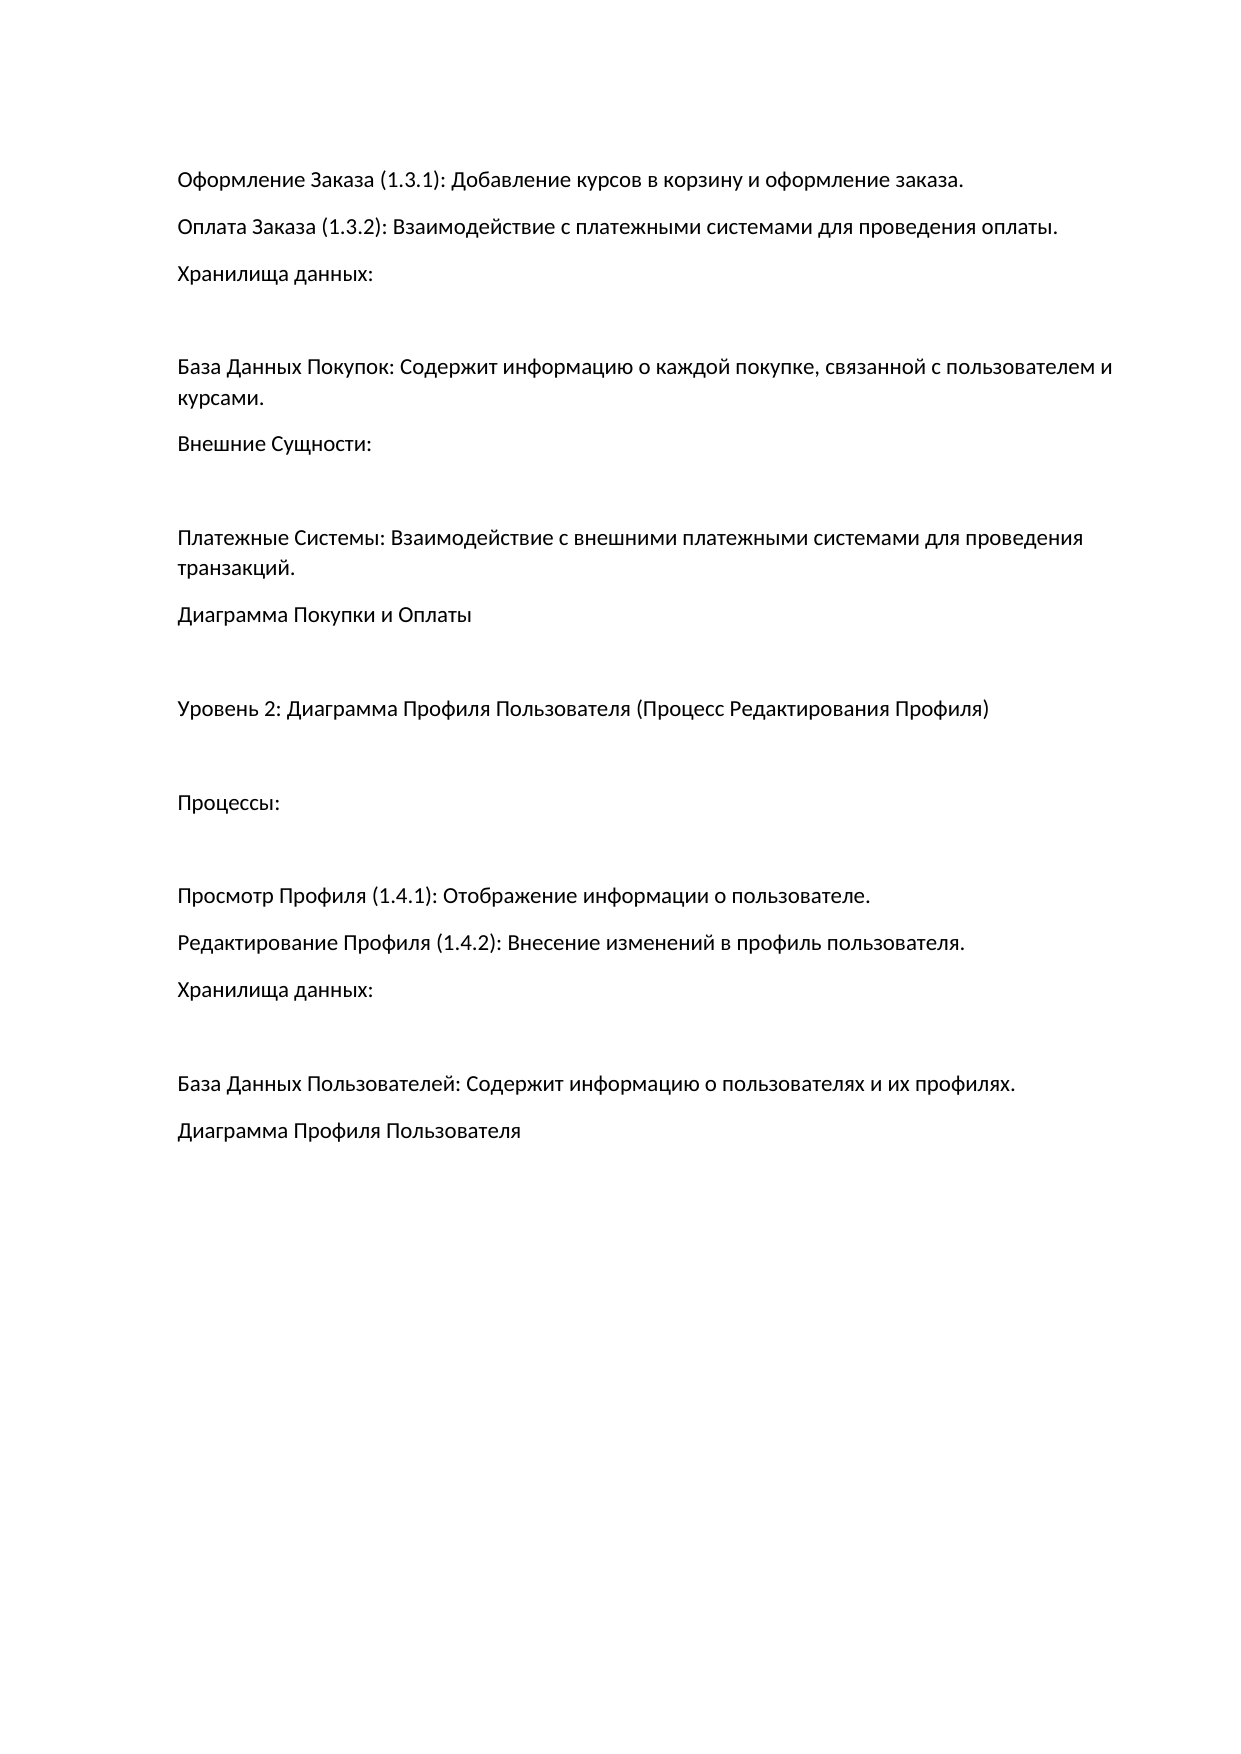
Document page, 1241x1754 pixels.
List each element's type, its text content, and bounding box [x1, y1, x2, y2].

text База Данных Пользователей: Содержит информацию о пользователях и их профилях. [177, 1069, 1152, 1097]
text Диаграмма Профиля Пользователя [177, 1116, 1152, 1144]
text Процессы: [177, 788, 1152, 816]
text Просмотр Профиля (1.4.1): Отображение информации о пользователе. [177, 882, 1152, 910]
text Хранилища данных: [177, 259, 1152, 287]
text Платежные Системы: Взаимодействие с внешними платежными системами для проведения транзакций. [177, 523, 1152, 582]
text База Данных Покупок: Содержит информацию о каждой покупке, связанной с пользователем и курсами. [177, 352, 1152, 411]
text Оплата Заказа (1.3.2): Взаимодействие с платежными системами для проведения оплаты. [177, 212, 1152, 240]
text Редактирование Профиля (1.4.2): Внесение изменений в профиль пользователя. [177, 928, 1152, 957]
text Внешние Сущности: [177, 429, 1152, 458]
text Хранилища данных: [177, 975, 1152, 1003]
text Оформление Заказа (1.3.1): Добавление курсов в корзину и оформление заказа. [177, 165, 1152, 193]
text Диаграмма Покупки и Оплаты [177, 600, 1152, 628]
text Уровень 2: Диаграмма Профиля Пользователя (Процесс Редактирования Профиля) [177, 694, 1152, 722]
